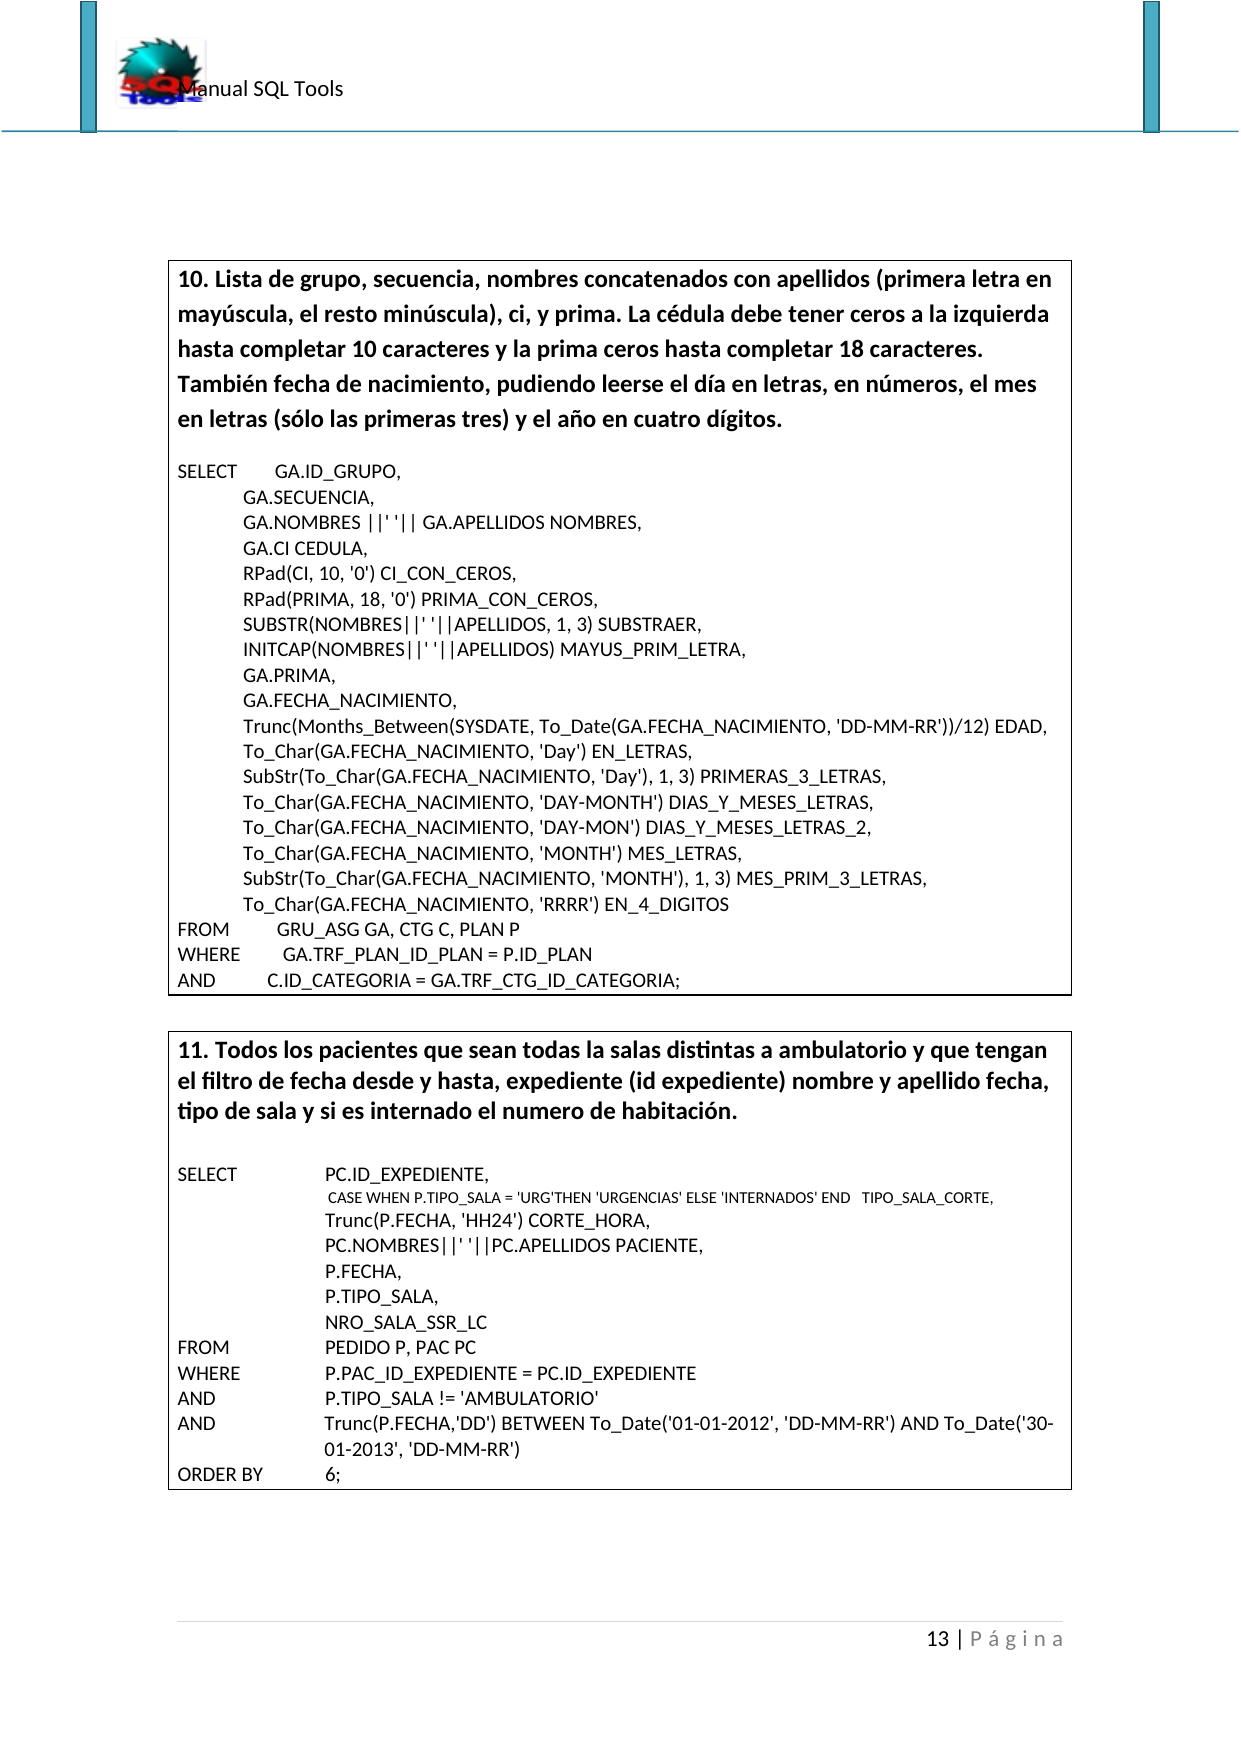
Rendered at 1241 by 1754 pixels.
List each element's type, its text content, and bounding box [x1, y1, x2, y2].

text INITCAP(NOMBRES||' '||APELLIDOS) MAYUS_PRIM_LETRA, [177, 637, 1063, 662]
text SELECT PC.ID_EXPEDIENTE, [177, 1161, 1063, 1187]
text ORDER BY 6; [169, 1458, 1071, 1489]
text GA.SECUENCIA, [177, 484, 1063, 509]
text Trunc(P.FECHA, 'HH24') CORTE_HORA, [177, 1207, 1063, 1233]
text To_Char(GA.FECHA_NACIMIENTO, 'DAY-MONTH') DIAS_Y_MESES_LETRAS, [177, 789, 1063, 814]
text Trunc(Months_Between(SYSDATE, To_Date(GA.FECHA_NACIMIENTO, 'DD-MM-RR'))/12) EDAD, [177, 713, 1063, 738]
text RPad(PRIMA, 18, '0') PRIMA_CON_CEROS, [177, 586, 1063, 611]
text P.TIPO_SALA, [177, 1283, 1063, 1309]
text AND P.TIPO_SALA != 'AMBULATORIO' [177, 1385, 1063, 1411]
text GA.NOMBRES ||' '|| GA.APELLIDOS NOMBRES, [177, 509, 1063, 535]
text WHERE P.PAC_ID_EXPEDIENTE = PC.ID_EXPEDIENTE [177, 1360, 1063, 1385]
text To_Char(GA.FECHA_NACIMIENTO, 'RRRR') EN_4_DIGITOS [177, 891, 1063, 916]
text GA.PRIMA, [177, 662, 1063, 687]
text 11. Todos los pacientes que sean todas la salas distintas a ambulatorio y que tengan el filtro de fecha desde y hasta, expediente (id expediente) nombre y apellido fecha, tipo de sala y si es internado el numero de habitación. [169, 1032, 1071, 1126]
text WHERE GA.TRF_PLAN_ID_PLAN = P.ID_PLAN [177, 942, 1063, 964]
text SubStr(To_Char(GA.FECHA_NACIMIENTO, 'Day'), 1, 3) PRIMERAS_3_LETRAS, [177, 764, 1063, 789]
text GA.FECHA_NACIMIENTO, [177, 687, 1063, 713]
text GA.CI CEDULA, [177, 535, 1063, 560]
text To_Char(GA.FECHA_NACIMIENTO, 'DAY-MON') DIAS_Y_MESES_LETRAS_2, [177, 814, 1063, 840]
text To_Char(GA.FECHA_NACIMIENTO, 'Day') EN_LETRAS, [177, 738, 1063, 764]
text AND C.ID_CATEGORIA = GA.TRF_CTG_ID_CATEGORIA; [169, 964, 1071, 994]
picture [115, 37, 207, 109]
text SUBSTR(NOMBRES||' '||APELLIDOS, 1, 3) SUBSTRAER, [177, 611, 1063, 637]
text SubStr(To_Char(GA.FECHA_NACIMIENTO, 'MONTH'), 1, 3) MES_PRIM_3_LETRAS, [177, 865, 1063, 891]
text NRO_SALA_SSR_LC [177, 1309, 1063, 1334]
text To_Char(GA.FECHA_NACIMIENTO, 'MONTH') MES_LETRAS, [177, 840, 1063, 865]
text CASE WHEN P.TIPO_SALA = 'URG'THEN 'URGENCIAS' ELSE 'INTERNADOS' END TIPO_SALA_CORTE, [177, 1187, 1063, 1207]
text FROM GRU_ASG GA, CTG C, PLAN P [177, 916, 1063, 942]
text PC.NOMBRES||' '||PC.APELLIDOS PACIENTE, [177, 1233, 1063, 1258]
text P.FECHA, [177, 1258, 1063, 1283]
text AND Trunc(P.FECHA,'DD') BETWEEN To_Date('01-01-2012', 'DD-MM-RR') AND To_Date('30-01-2013', 'DD-MM-RR') [177, 1411, 1063, 1458]
text FROM PEDIDO P, PAC PC [177, 1334, 1063, 1360]
text 10. Lista de grupo, secuencia, nombres concatenados con apellidos (primera letra en mayúscula, el resto minúscula), ci, y prima. La cédula debe tener ceros a la izquierda hasta completar 10 caracteres y la prima ceros hasta completar 18 caracteres. También fecha de nacimiento, pudiendo leerse el día en letras, en números, el mes en letras (sólo las primeras tres) y el año en cuatro dígitos. [169, 261, 1071, 433]
text SELECT GA.ID_GRUPO, [169, 456, 1071, 484]
text RPad(CI, 10, '0') CI_CON_CEROS, [177, 560, 1063, 586]
